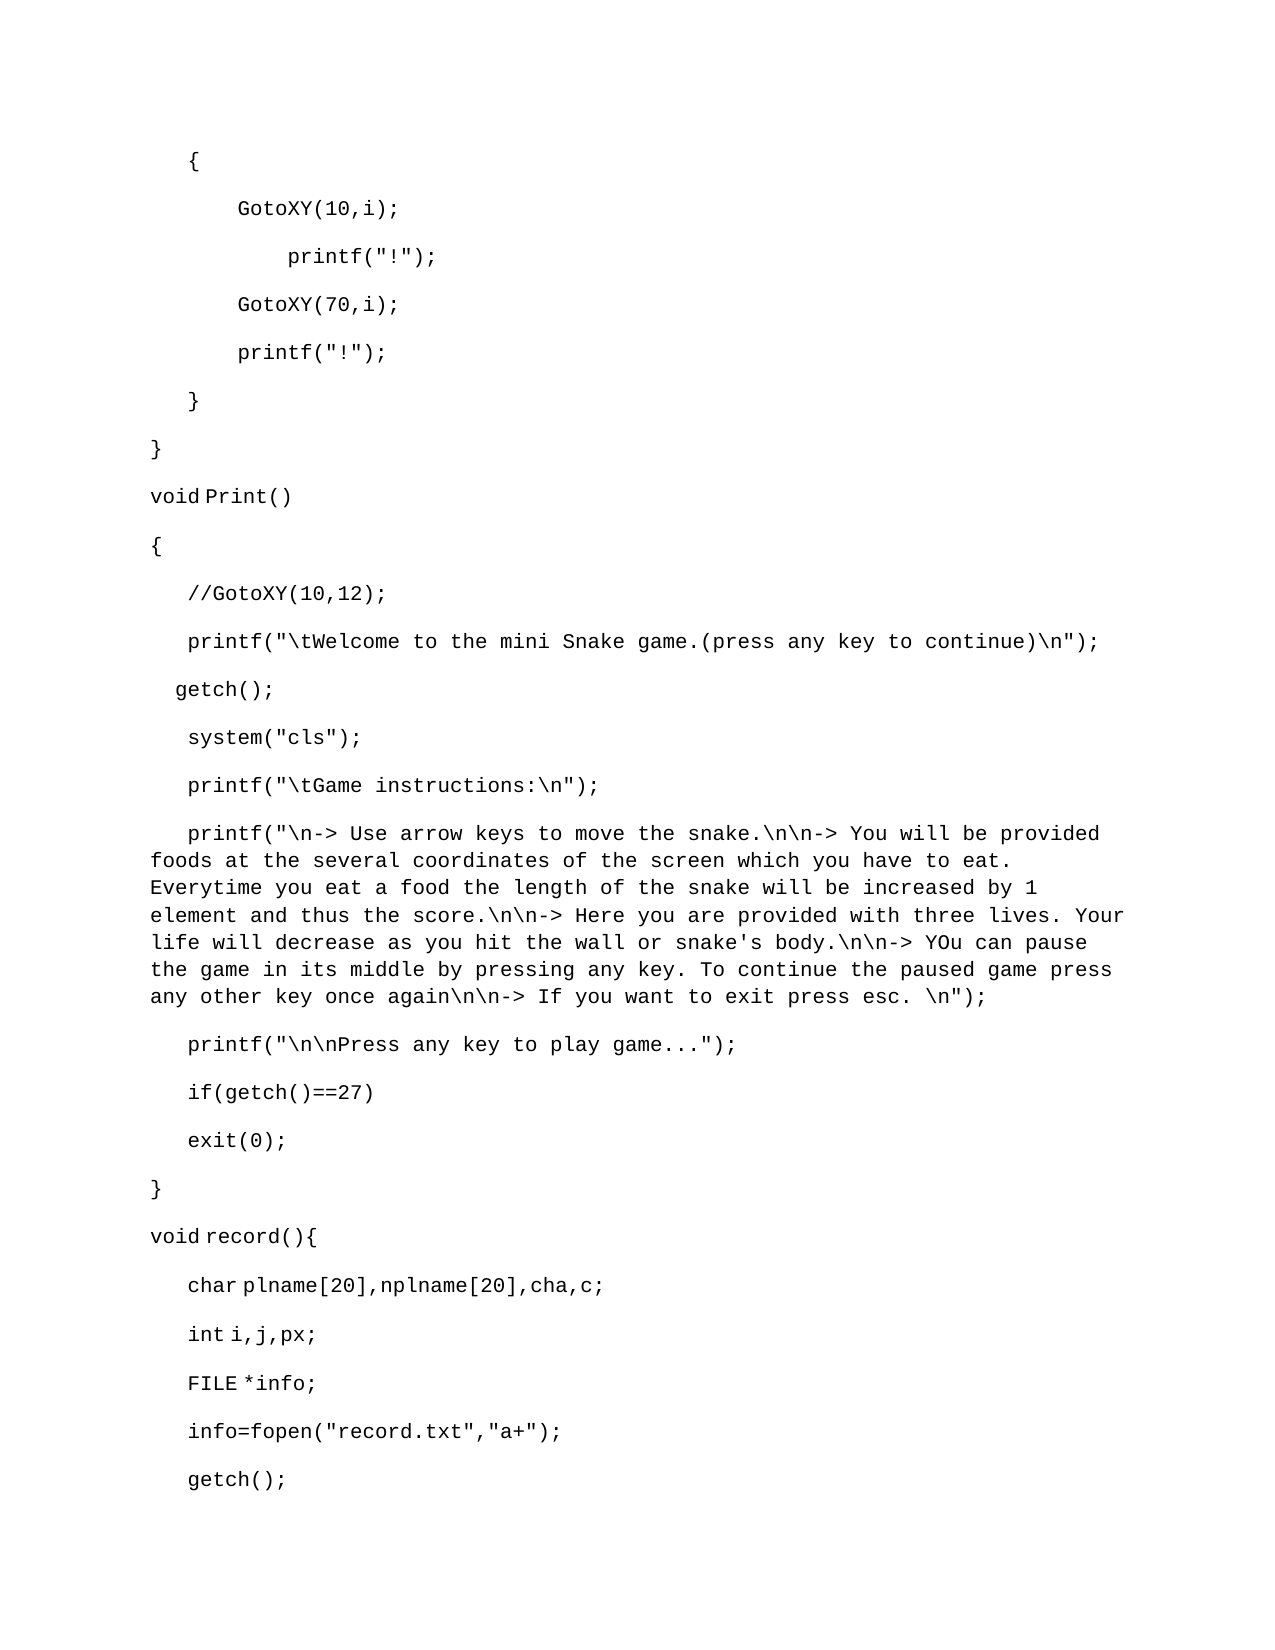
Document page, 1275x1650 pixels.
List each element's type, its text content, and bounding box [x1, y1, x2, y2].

text } [150, 390, 1125, 414]
text exit(0); [150, 1130, 1125, 1154]
text getch(); [150, 1469, 1125, 1493]
text info=fopen("record.txt","a+"); [150, 1421, 1125, 1445]
text printf("\n\nPress any key to play game..."); [150, 1034, 1125, 1058]
text void Print() [150, 486, 1125, 510]
text printf("!"); [150, 246, 1125, 270]
text if(getch()==27) [150, 1082, 1125, 1106]
text } [150, 438, 1125, 462]
text getch(); [150, 679, 1125, 703]
text { [150, 535, 1125, 558]
text } [150, 1178, 1125, 1202]
text printf("\n-> Use arrow keys to move the snake.\n\n-> You will be provided foods at the several coordinates of the screen which you have to eat. Everytime you eat a food the length of the snake will be increased by 1 element and thus the score.\n\n-> Here you are provided with three lives. Your life will decrease as you hit the wall or snake's body.\n\n-> YOu can pause the game in its middle by pressing any key. To continue the paused game press any other key once again\n\n-> If you want to exit press esc. \n"); [150, 823, 1125, 1010]
text FILE *info; [150, 1372, 1125, 1396]
text printf("!"); [150, 342, 1125, 366]
text { [150, 150, 1125, 174]
text //GotoXY(10,12); [150, 583, 1125, 607]
text char plname[20],nplname[20],cha,c; [150, 1275, 1125, 1299]
text int i,j,px; [150, 1324, 1125, 1347]
text printf("\tGame instructions:\n"); [150, 775, 1125, 799]
text void record(){ [150, 1226, 1125, 1250]
text GotoXY(10,i); [150, 198, 1125, 222]
text system("cls"); [150, 727, 1125, 751]
text printf("\tWelcome to the mini Snake game.(press any key to continue)\n"); [150, 631, 1125, 654]
text GotoXY(70,i); [150, 294, 1125, 318]
